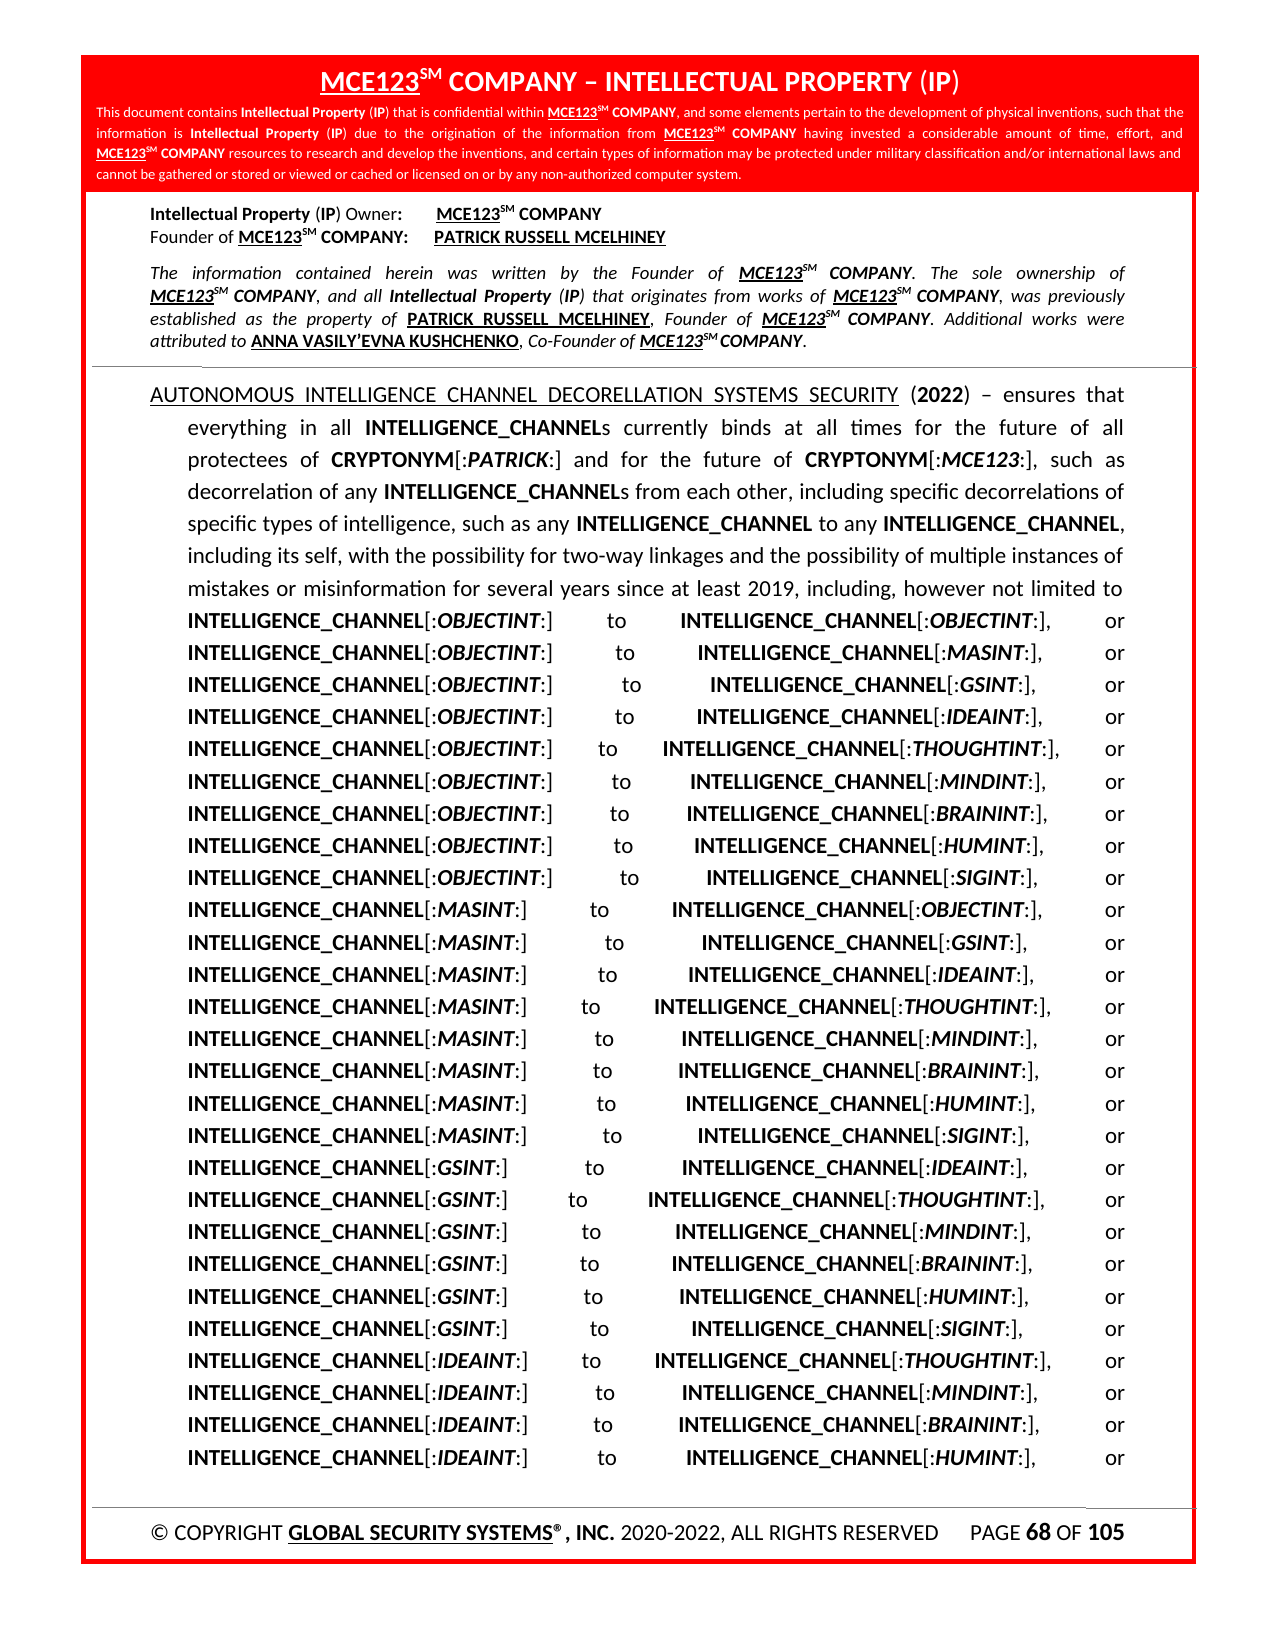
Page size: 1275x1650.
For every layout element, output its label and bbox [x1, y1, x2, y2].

text [150, 381, 1125, 1471]
